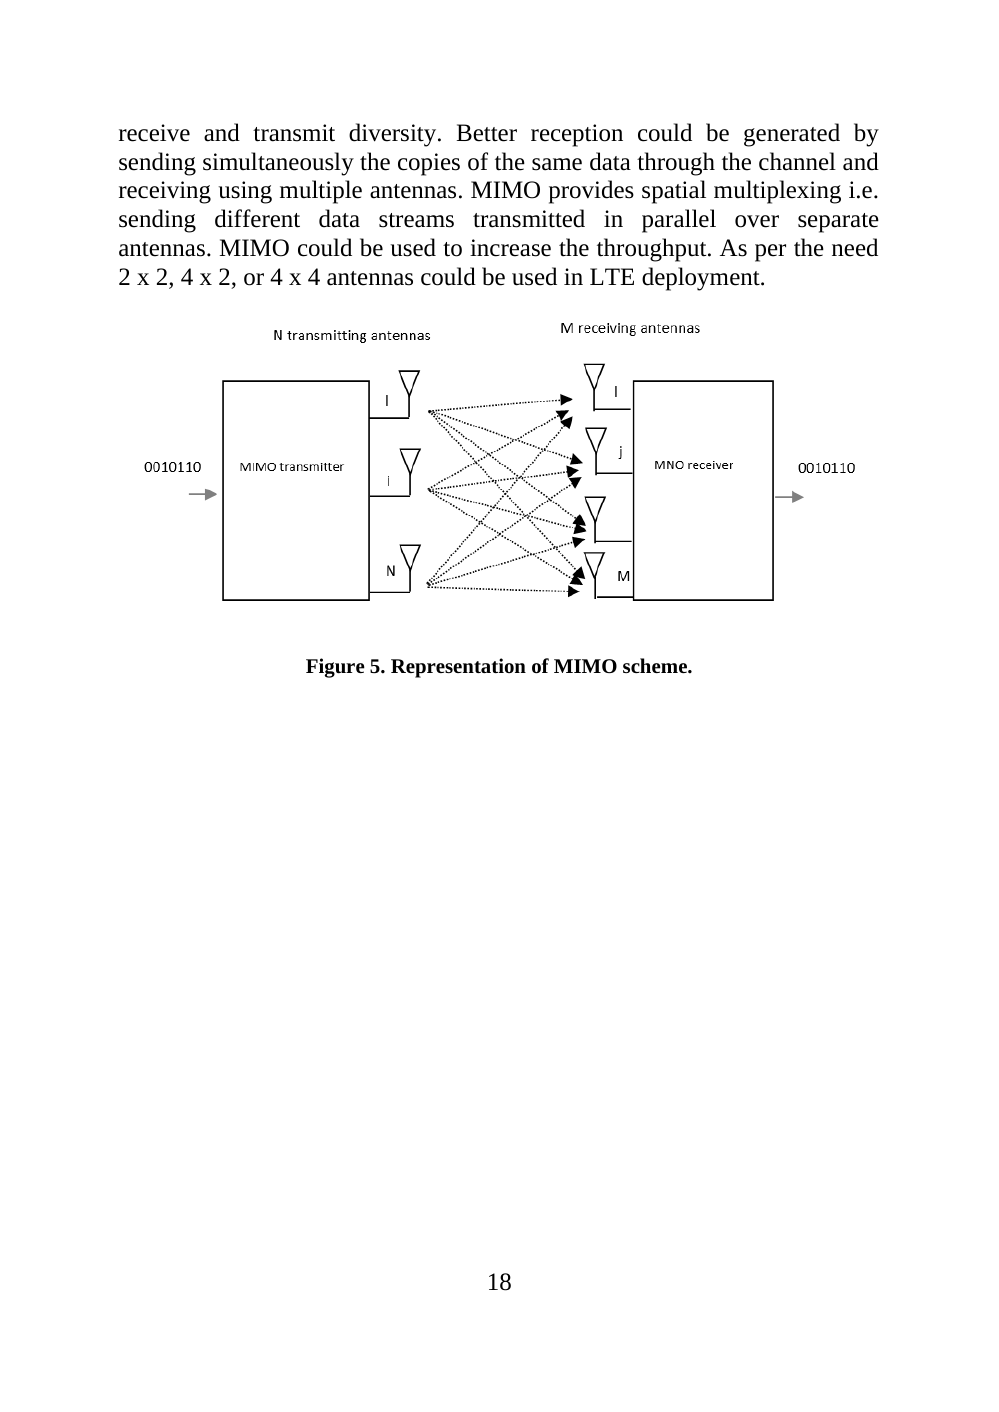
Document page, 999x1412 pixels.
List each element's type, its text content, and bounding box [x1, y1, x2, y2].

picture [118, 301, 880, 642]
text Figure 5. Representation of MIMO scheme. [118, 654, 880, 678]
